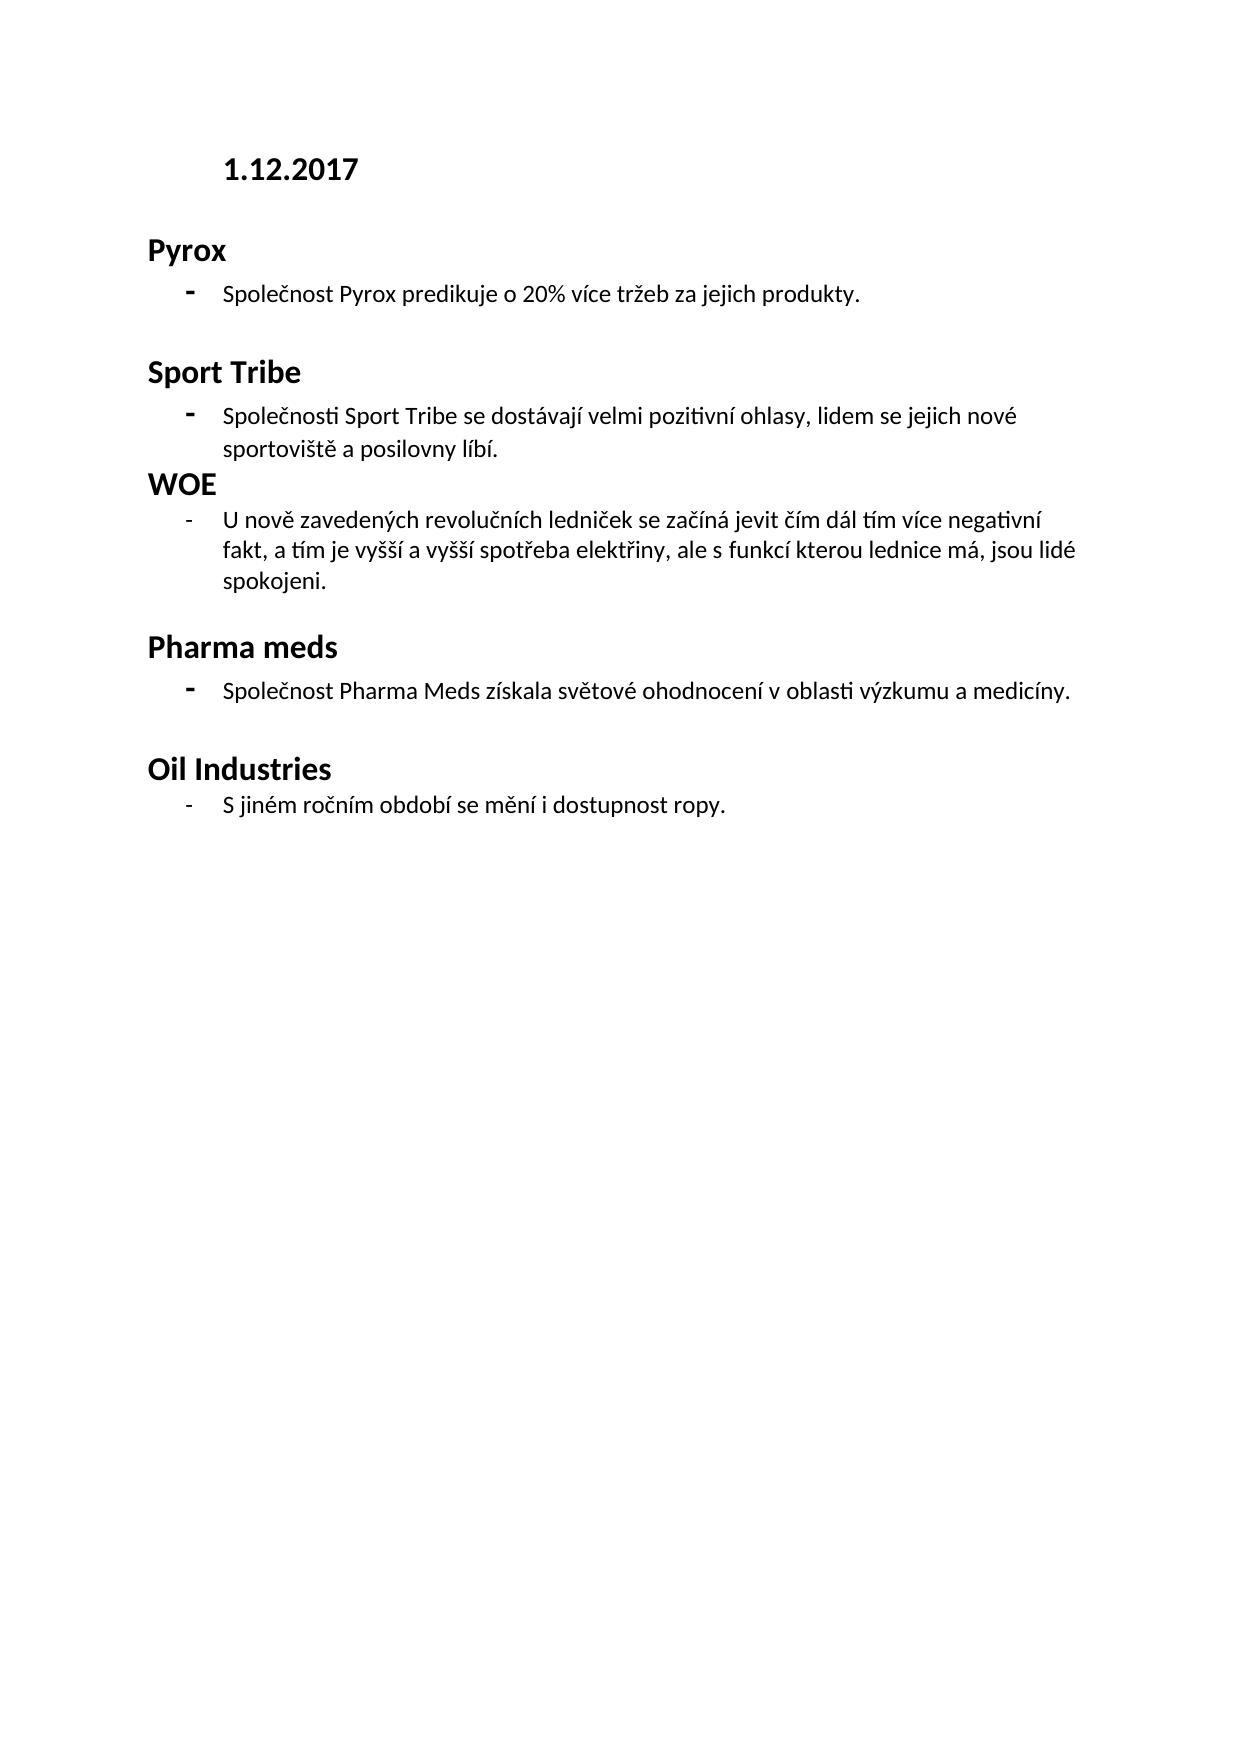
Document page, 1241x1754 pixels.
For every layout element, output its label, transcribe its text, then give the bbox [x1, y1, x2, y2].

text WOE [148, 463, 1093, 504]
text Oil Industries [148, 748, 1093, 789]
list Společnost Pharma Meds získala světové ohodnocení v oblasti výzkumu a medicíny. [185, 667, 1093, 707]
text Pyrox [148, 229, 1093, 270]
list U nově zavedených revolučních ledniček se začíná jevit čím dál tím více negativní fakt, a tím je vyšší a vyšší spotřeba elektřiny, ale s funkcí kterou lednice má, jsou lidé spokojeni. [185, 504, 1093, 596]
list Společnost Pyrox predikuje o 20% více tržeb za jejich produkty. [185, 270, 1093, 311]
text Sport Tribe [148, 351, 1093, 392]
list Společnosti Sport Tribe se dostávají velmi pozitivní ohlasy, lidem se jejich nové sportoviště a posilovny líbí. [185, 392, 1093, 463]
list 1.12.2017 [223, 148, 1093, 188]
list S jiném ročním období se mění i dostupnost ropy. [185, 789, 1093, 819]
text Pharma meds [148, 626, 1093, 667]
